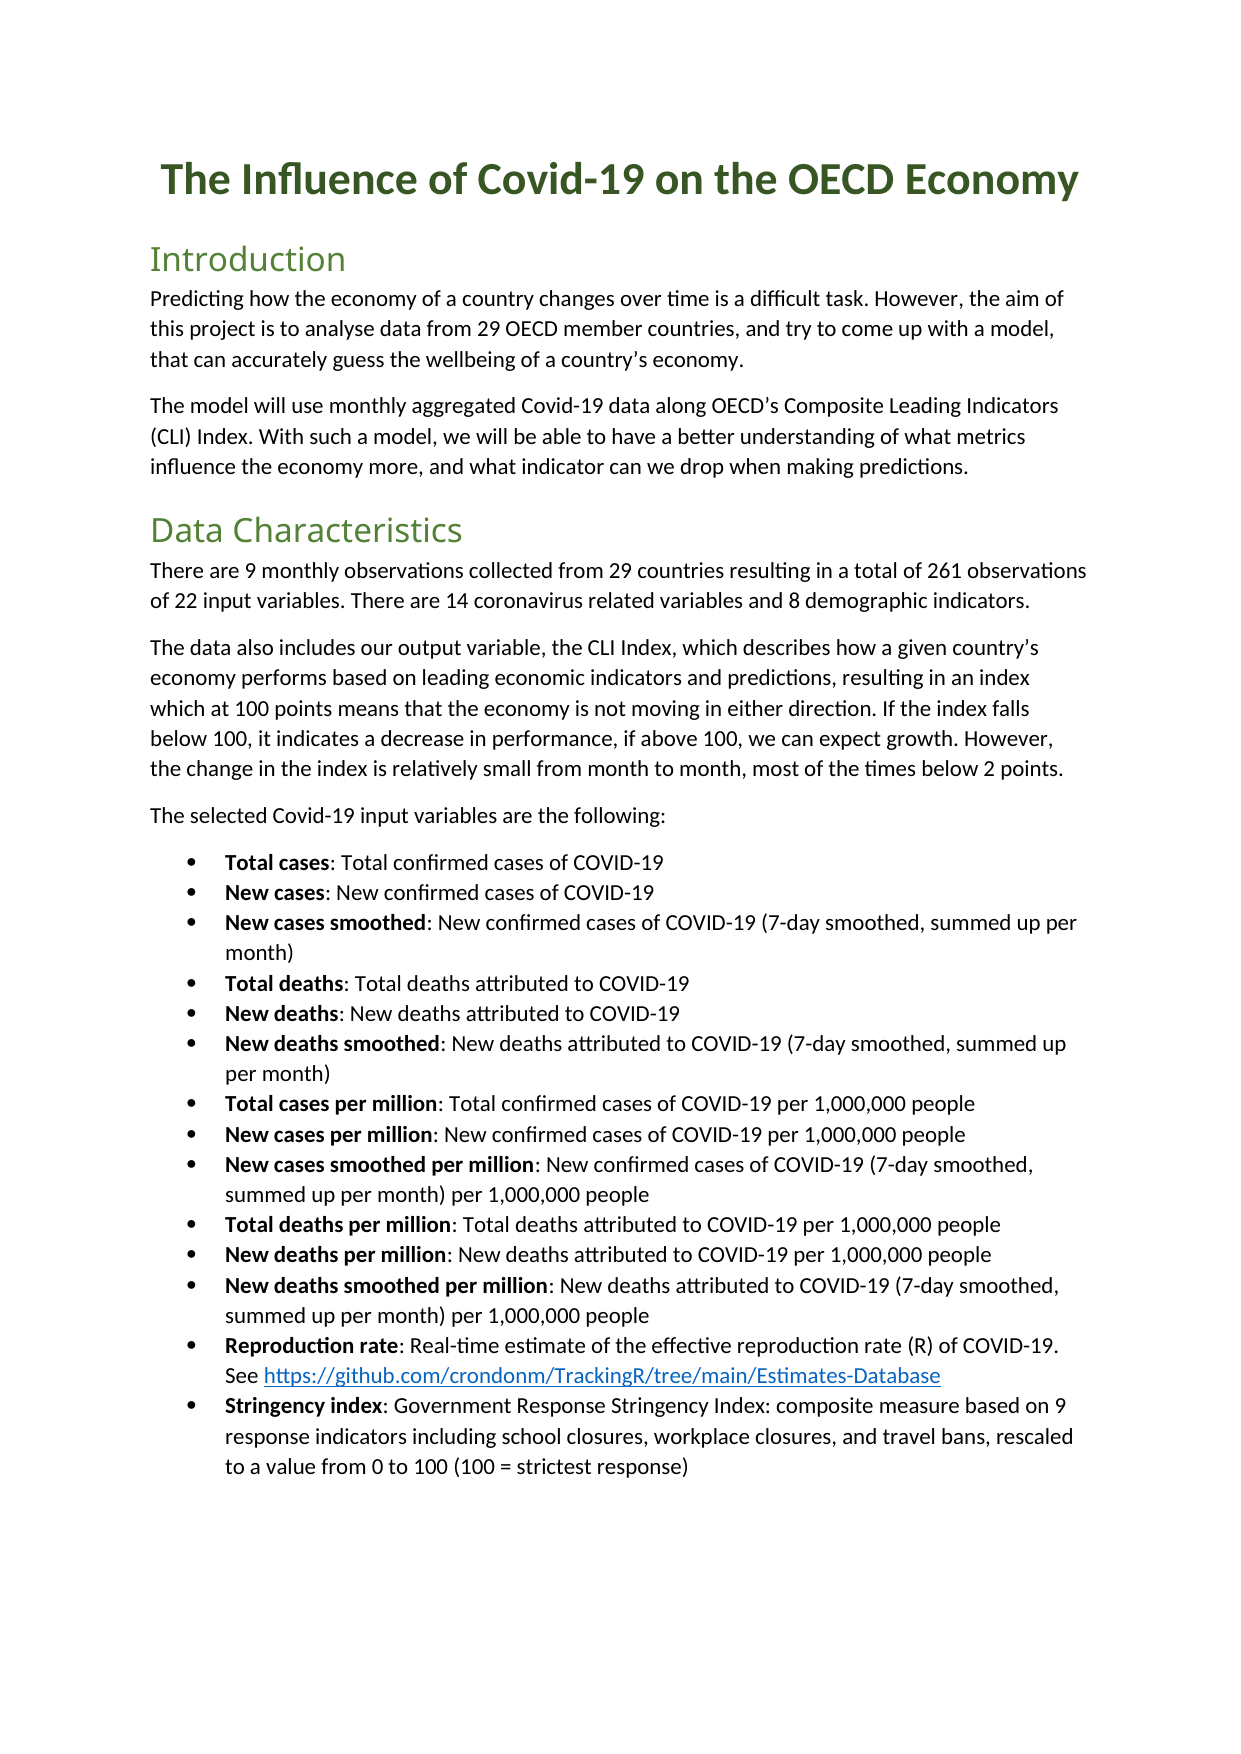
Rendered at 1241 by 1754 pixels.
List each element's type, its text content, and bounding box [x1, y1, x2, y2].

list New cases smoothed: New confirmed cases of COVID-19 (7-day smoothed, summed up per month) [187, 908, 1090, 966]
list New deaths smoothed: New deaths attributed to COVID-19 (7-day smoothed, summed up per month) [187, 1029, 1090, 1087]
subtitle Introduction [150, 235, 1090, 281]
list Total deaths per million: Total deaths attributed to COVID-19 per 1,000,000 people [187, 1210, 1090, 1238]
list Reproduction rate: Real-time estimate of the effective reproduction rate (R) of COVID-19. See https://github.com/crondonm/TrackingR/tree/main/Estimates-Database [187, 1331, 1090, 1389]
list Stringency index: Government Response Stringency Index: composite measure based on 9 response indicators including school closures, workplace closures, and travel bans, rescaled to a value from 0 to 100 (100 = strictest response) [187, 1392, 1090, 1480]
text The Influence of Covid-19 on the OECD Economy [150, 150, 1090, 206]
subtitle Data Characteristics [150, 507, 1090, 553]
text The model will use monthly aggregated Covid-19 data along OECD’s Composite Leading Indicators (CLI) Index. With such a model, we will be able to have a better understanding of what metrics influence the economy more, and what indicator can we drop when making predictions. [150, 392, 1090, 480]
list New deaths smoothed per million: New deaths attributed to COVID-19 (7-day smoothed, summed up per month) per 1,000,000 people [187, 1271, 1090, 1329]
list New cases smoothed per million: New confirmed cases of COVID-19 (7-day smoothed, summed up per month) per 1,000,000 people [187, 1150, 1090, 1208]
text The data also includes our output variable, the CLI Index, which describes how a given country’s economy performs based on leading economic indicators and predictions, resulting in an index which at 100 points means that the economy is not moving in either direction. If the index falls below 100, it indicates a decrease in performance, if above 100, we can expect growth. However, the change in the index is relatively small from month to month, most of the times below 2 points. [150, 633, 1090, 782]
list New cases: New confirmed cases of COVID-19 [187, 878, 1090, 906]
list New cases per million: New confirmed cases of COVID-19 per 1,000,000 people [187, 1120, 1090, 1148]
list Total cases: Total confirmed cases of COVID-19 [187, 848, 1090, 876]
list Total deaths: Total deaths attributed to COVID-19 [187, 969, 1090, 997]
list New deaths: New deaths attributed to COVID-19 [187, 999, 1090, 1027]
text The selected Covid-19 input variables are the following: [150, 801, 1090, 829]
list New deaths per million: New deaths attributed to COVID-19 per 1,000,000 people [187, 1241, 1090, 1268]
text There are 9 monthly observations collected from 29 countries resulting in a total of 261 observations of 22 input variables. There are 14 coronavirus related variables and 8 demographic indicators. [150, 556, 1090, 614]
text Predicting how the economy of a country changes over time is a difficult task. However, the aim of this project is to analyse data from 29 OECD member countries, and try to come up with a model, that can accurately guess the wellbeing of a country’s economy. [150, 284, 1090, 373]
list Total cases per million: Total confirmed cases of COVID-19 per 1,000,000 people [187, 1089, 1090, 1117]
